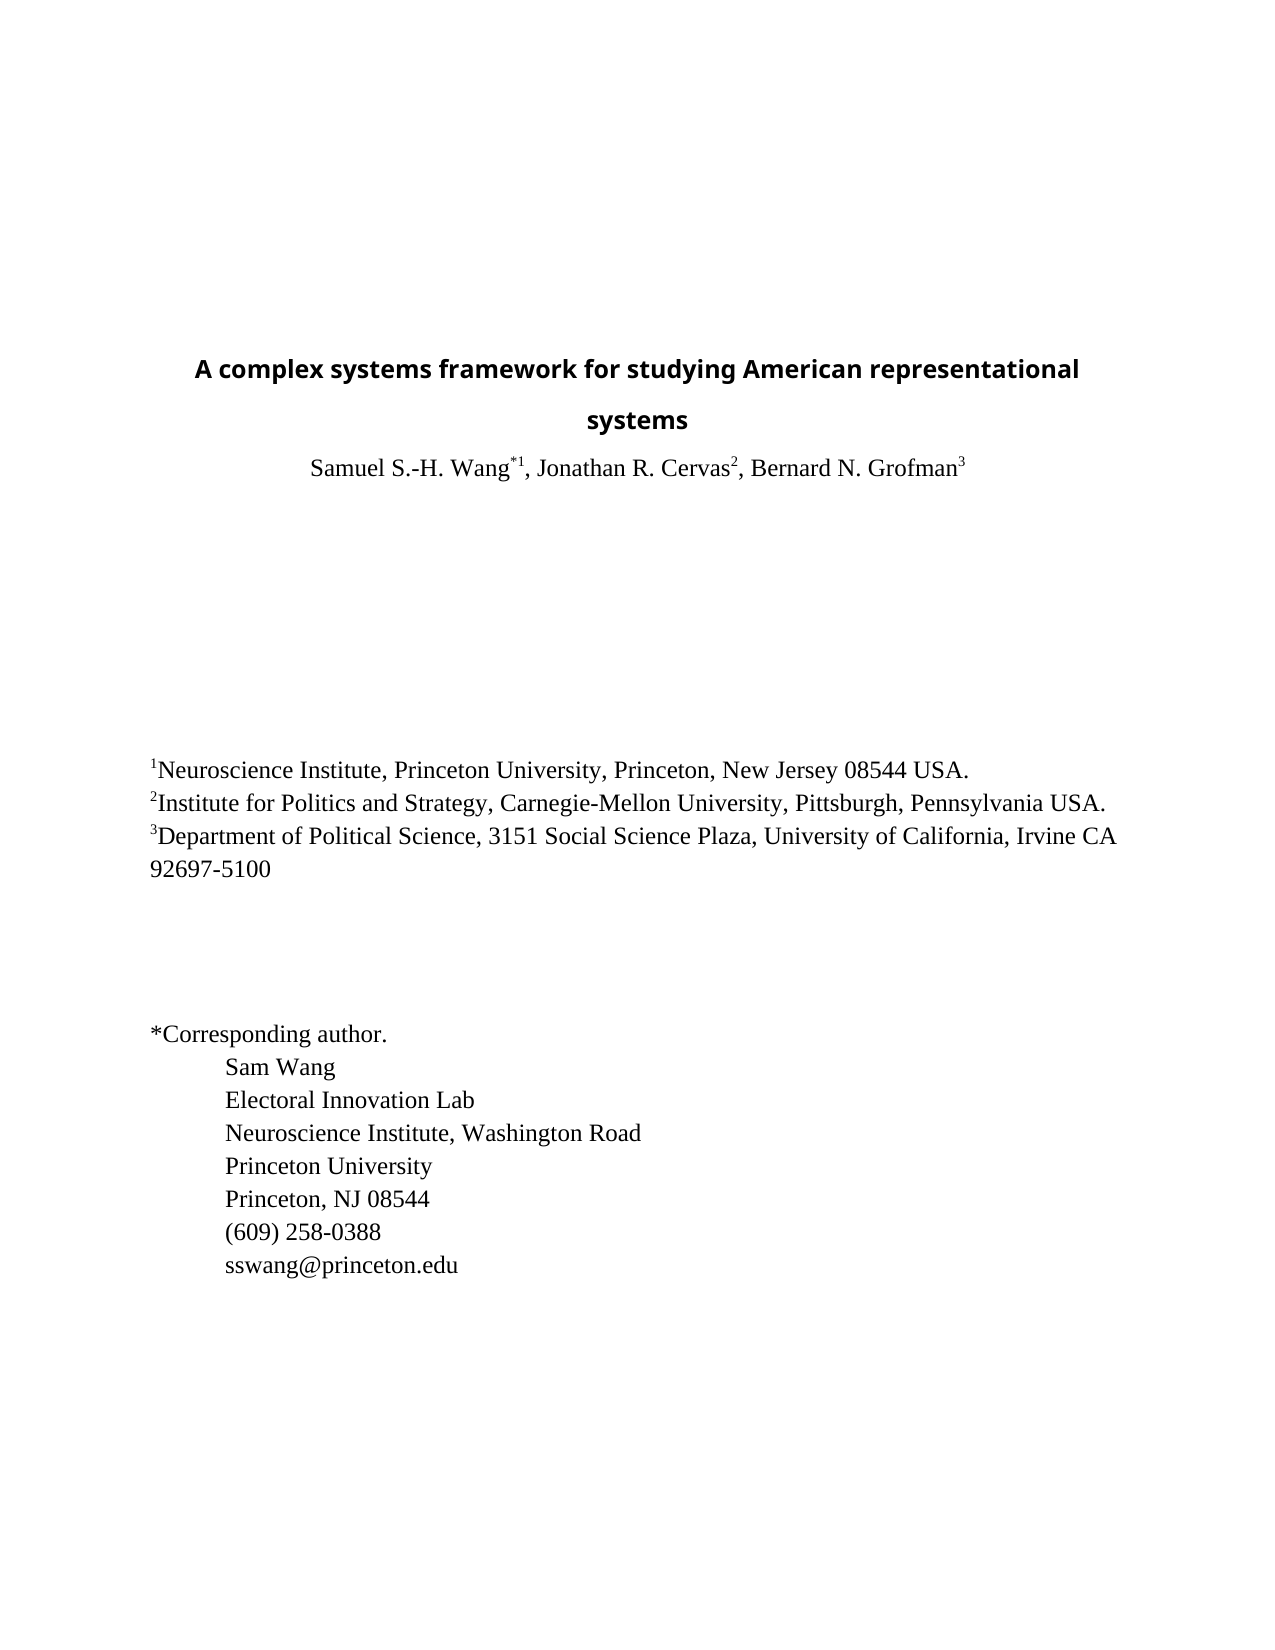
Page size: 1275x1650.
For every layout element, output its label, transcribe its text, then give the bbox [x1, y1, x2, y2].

text 1Neuroscience Institute, Princeton University, Princeton, New Jersey 08544 USA. [150, 755, 1125, 784]
text 2Institute for Politics and Strategy, Carnegie-Mellon University, Pittsburgh, Pennsylvania USA. [150, 788, 1125, 817]
text Electoral Innovation Lab [225, 1085, 1125, 1114]
text Samuel S.-H. Wang*1, Jonathan R. Cervas2, Bernard N. Grofman3 [150, 453, 1125, 482]
text (609) 258-0388 [225, 1217, 1125, 1246]
text *Corresponding author. [150, 1019, 1125, 1048]
text Princeton University [225, 1151, 1125, 1180]
text Sam Wang [225, 1052, 1125, 1081]
text Neuroscience Institute, Washington Road [225, 1118, 1125, 1147]
text A complex systems framework for studying American representational systems [150, 351, 1125, 436]
text 3Department of Political Science, 3151 Social Science Plaza, University of California, Irvine CA 92697-5100 [150, 821, 1125, 883]
text Princeton, NJ 08544 [225, 1184, 1125, 1213]
text sswang@princeton.edu [225, 1251, 1125, 1279]
